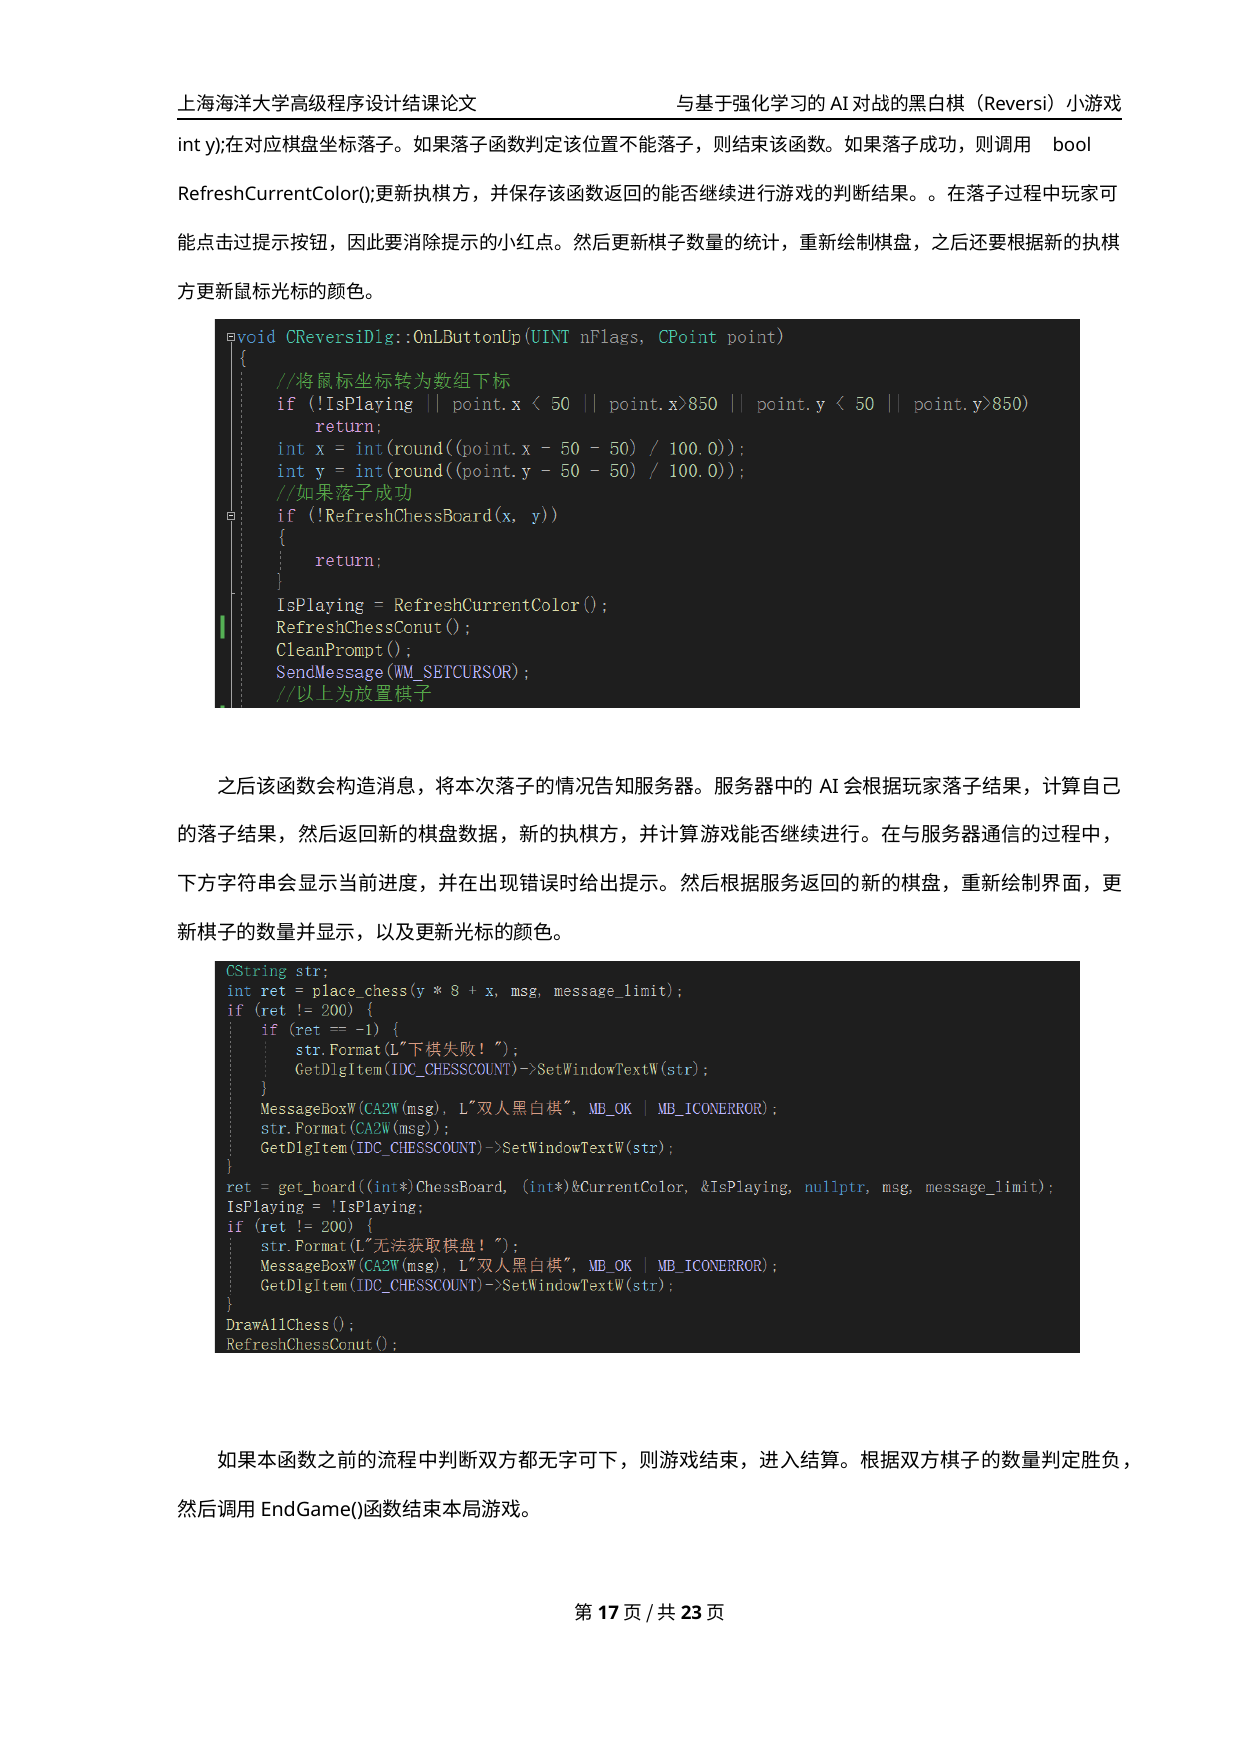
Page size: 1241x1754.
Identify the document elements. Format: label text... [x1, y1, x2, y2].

picture [214, 961, 1080, 1353]
text 如果本函数之前的流程中判断双方都无字可下，则游戏结束，进入结算。根据双方棋子的数量判定胜负，然后调用EndGame()函数结束本局游戏。 [177, 1442, 1122, 1524]
picture [214, 319, 1080, 708]
text 之后该函数会构造消息，将本次落子的情况告知服务器。服务器中的AI会根据玩家落子结果，计算自己的落子结果，然后返回新的棋盘数据，新的执棋方，并计算游戏能否继续进行。在与服务器通信的过程中，下方字符串会显示当前进度，并在出现错误时给出提示。然后根据服务返回的新的棋盘，重新绘制界面，更新棋子的数量并显示，以及更新光标的颜色。 [177, 768, 1122, 947]
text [177, 127, 1122, 306]
